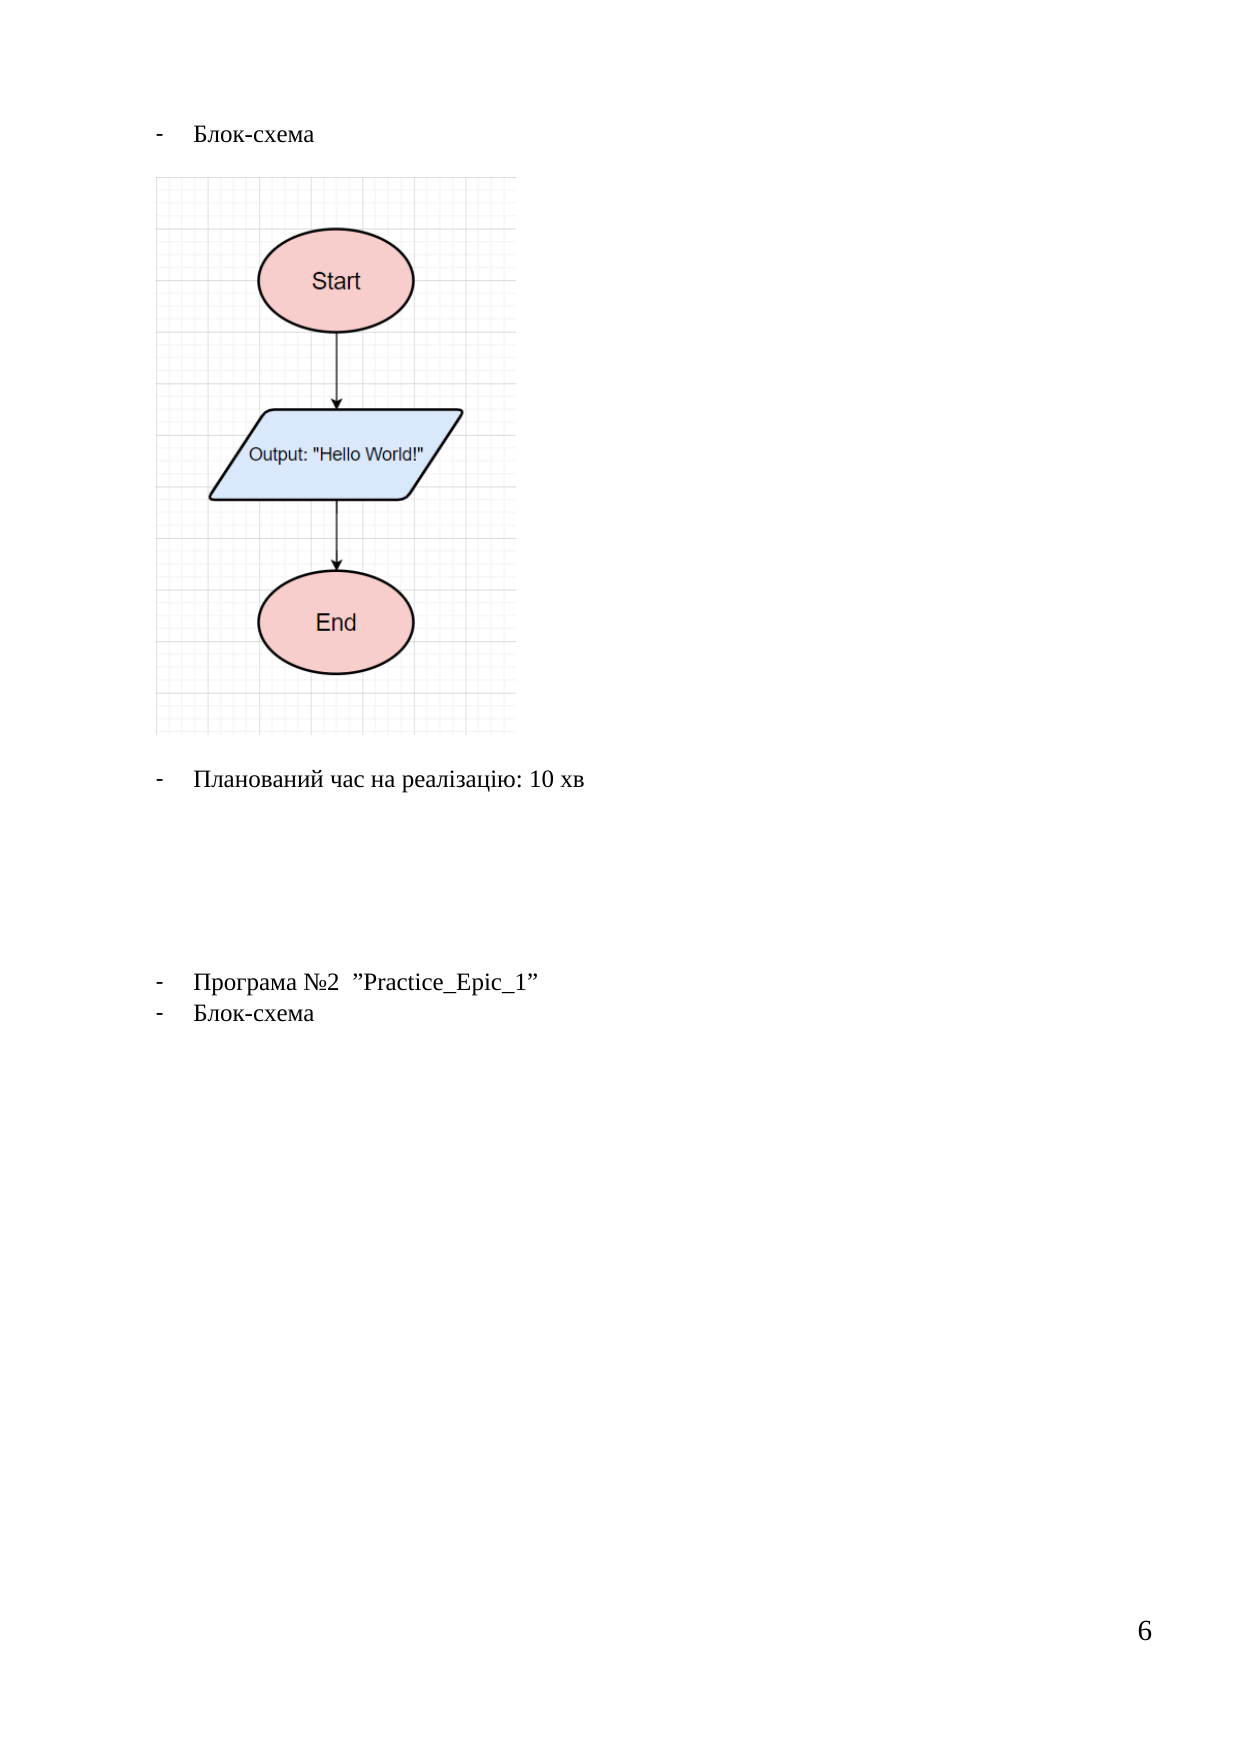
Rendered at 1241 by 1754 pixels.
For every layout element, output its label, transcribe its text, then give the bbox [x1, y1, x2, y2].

list Планований час на реалізацію: 10 хв [156, 763, 1152, 794]
list Програма №2 ”Practice_Epic_1” [156, 966, 1152, 997]
picture [155, 177, 516, 735]
list Блок-схема [156, 997, 1152, 1027]
list Блок-схема [156, 118, 1152, 149]
